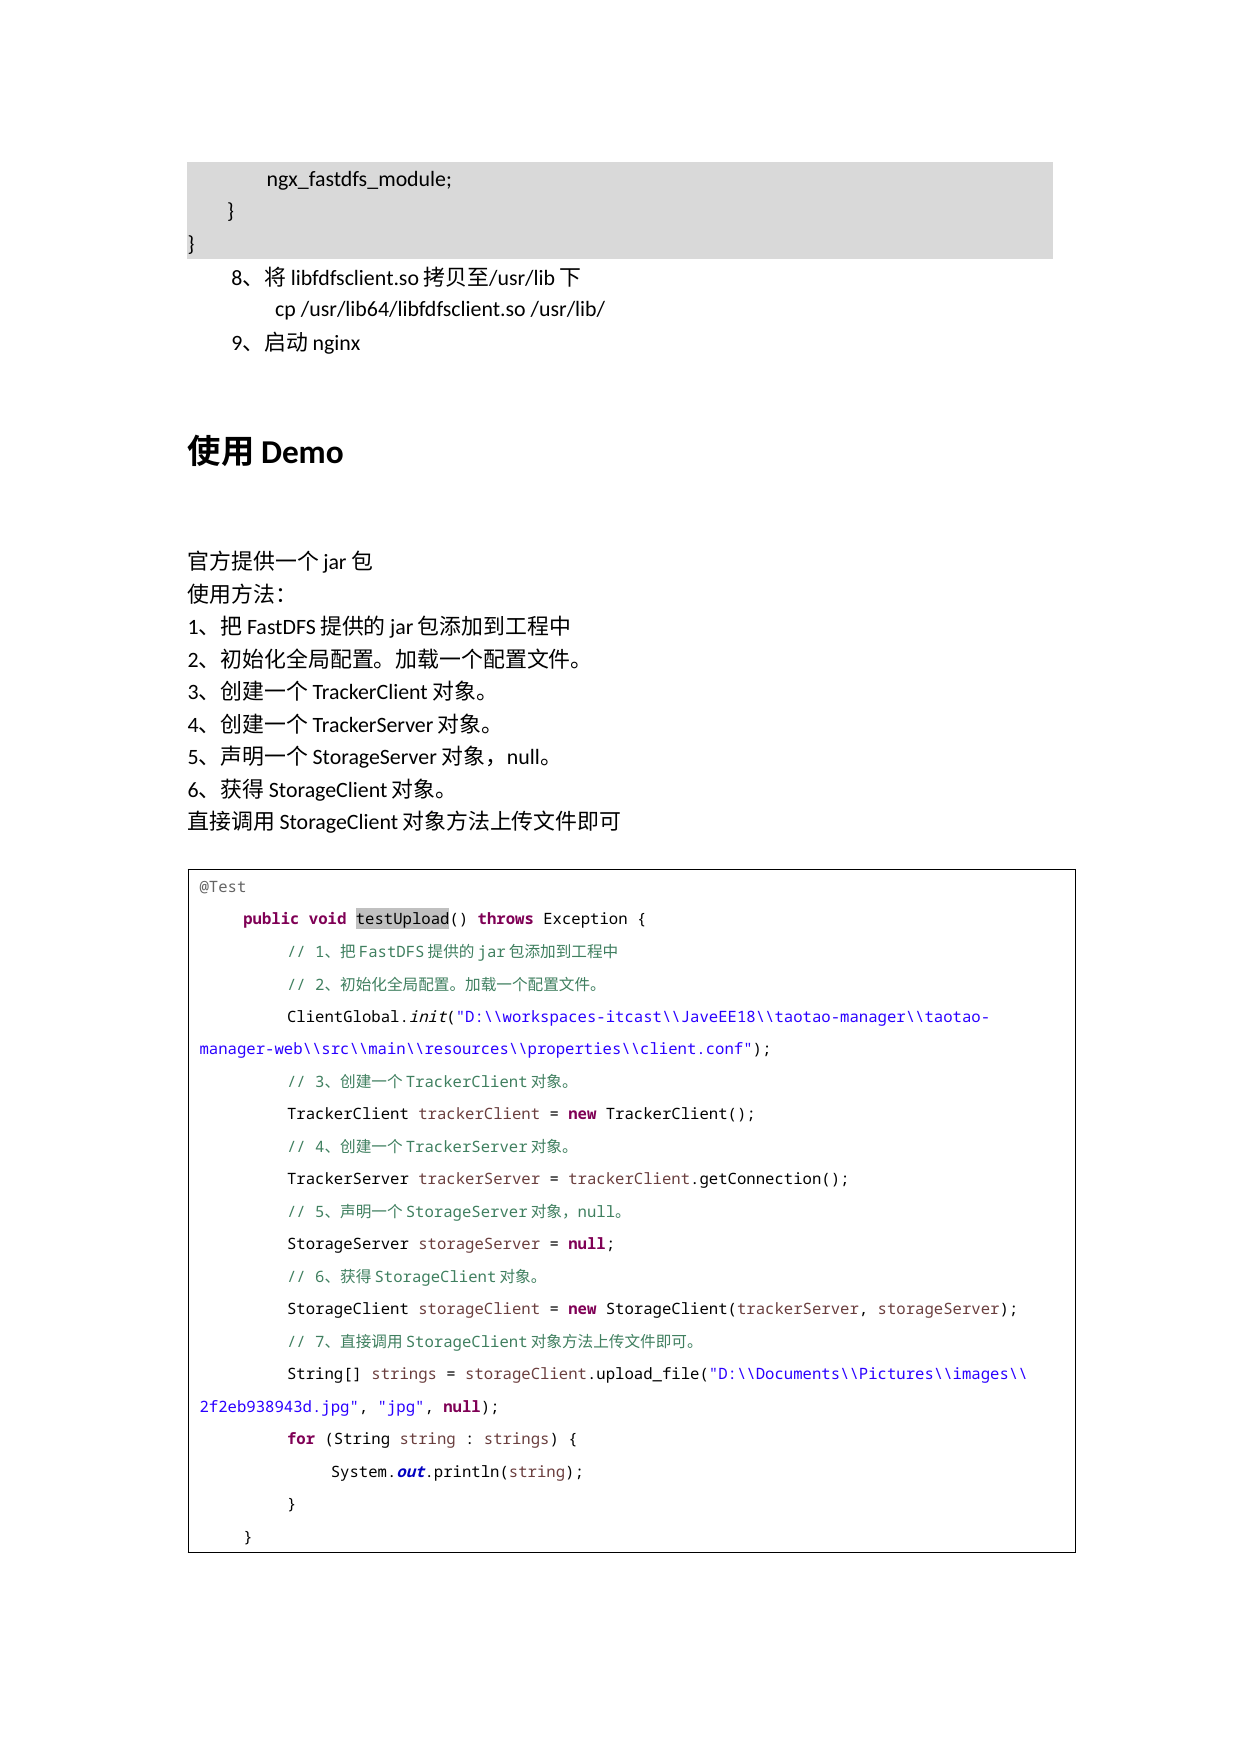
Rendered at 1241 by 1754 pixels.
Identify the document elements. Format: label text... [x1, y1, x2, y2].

list 启动nginx [187, 324, 1053, 357]
table_header @Test public void testUpload() throws Exception { // 1、把FastDFS提供的jar包添加到工程中 // 2、初始化全局配置。加载一个配置文件。 ClientGlobal.init("D:\\workspaces-itcast\\JaveEE18\\taotao-manager\\taotao-manager-web\\src\\main\\resources\\properties\\client.conf"); // 3、创建一个TrackerClient对象。 TrackerClient trackerClient = new TrackerClient(); // 4、创建一个TrackerServer对象。 TrackerServer trackerServer = trackerClient.getConnection(); // 5、声明一个StorageServer对象，null。 StorageServer storageServer = null; // 6、获得StorageClient对象。 StorageClient storageClient = new StorageClient(trackerServer, storageServer); // 7、直接调用StorageClient对象方法上传文件即可。 String[] strings = storageClient.upload_file("D:\\Documents\\Pictures\\images\\2f2eb938943d.jpg", "jpg", null); for (String string : strings) { System.out.println(string); } } [189, 870, 1075, 1552]
text cp /usr/lib64/libfdfsclient.so /usr/lib/ [231, 292, 1053, 324]
text 直接调用StorageClient对象方法上传文件即可 [187, 804, 1053, 836]
text 官方提供一个jar包 [187, 544, 1053, 576]
list 获得StorageClient对象。 [187, 771, 1053, 804]
list 声明一个StorageServer对象，null。 [187, 739, 1053, 771]
list 创建一个TrackerServer对象。 [187, 706, 1053, 739]
text 使用方法： [187, 576, 1053, 609]
list 将libfdfsclient.so拷贝至/usr/lib下 [187, 259, 1053, 292]
text } [187, 194, 1053, 227]
list 创建一个TrackerClient对象。 [187, 674, 1053, 706]
list 把FastDFS提供的jar包添加到工程中 [187, 609, 1053, 641]
text } [187, 227, 1053, 259]
text ngx_fastdfs_module; [187, 162, 1053, 194]
subtitle 使用Demo [187, 417, 1053, 482]
list 初始化全局配置。加载一个配置文件。 [187, 641, 1053, 674]
